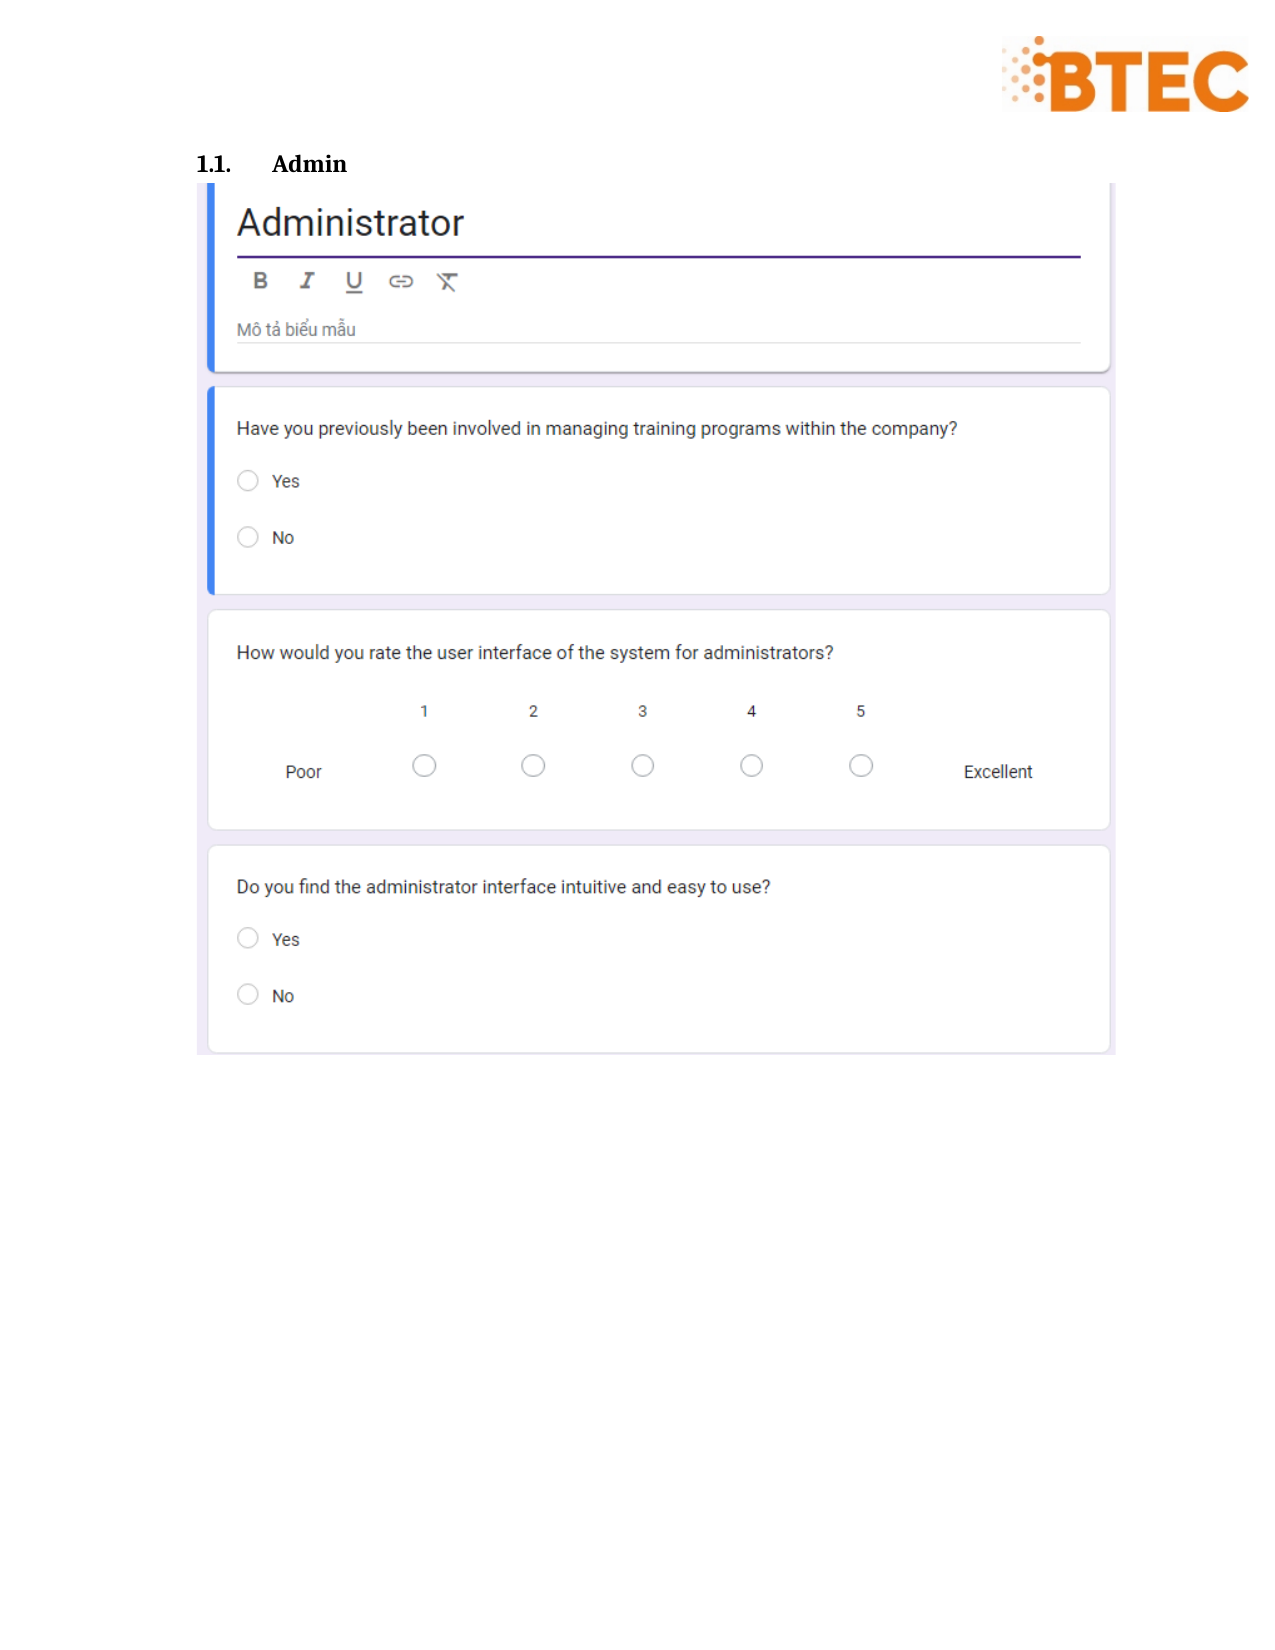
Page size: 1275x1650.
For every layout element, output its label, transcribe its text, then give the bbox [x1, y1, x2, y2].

picture [196, 183, 1116, 1055]
subtitle Admin [197, 150, 1191, 179]
picture [1001, 36, 1249, 112]
